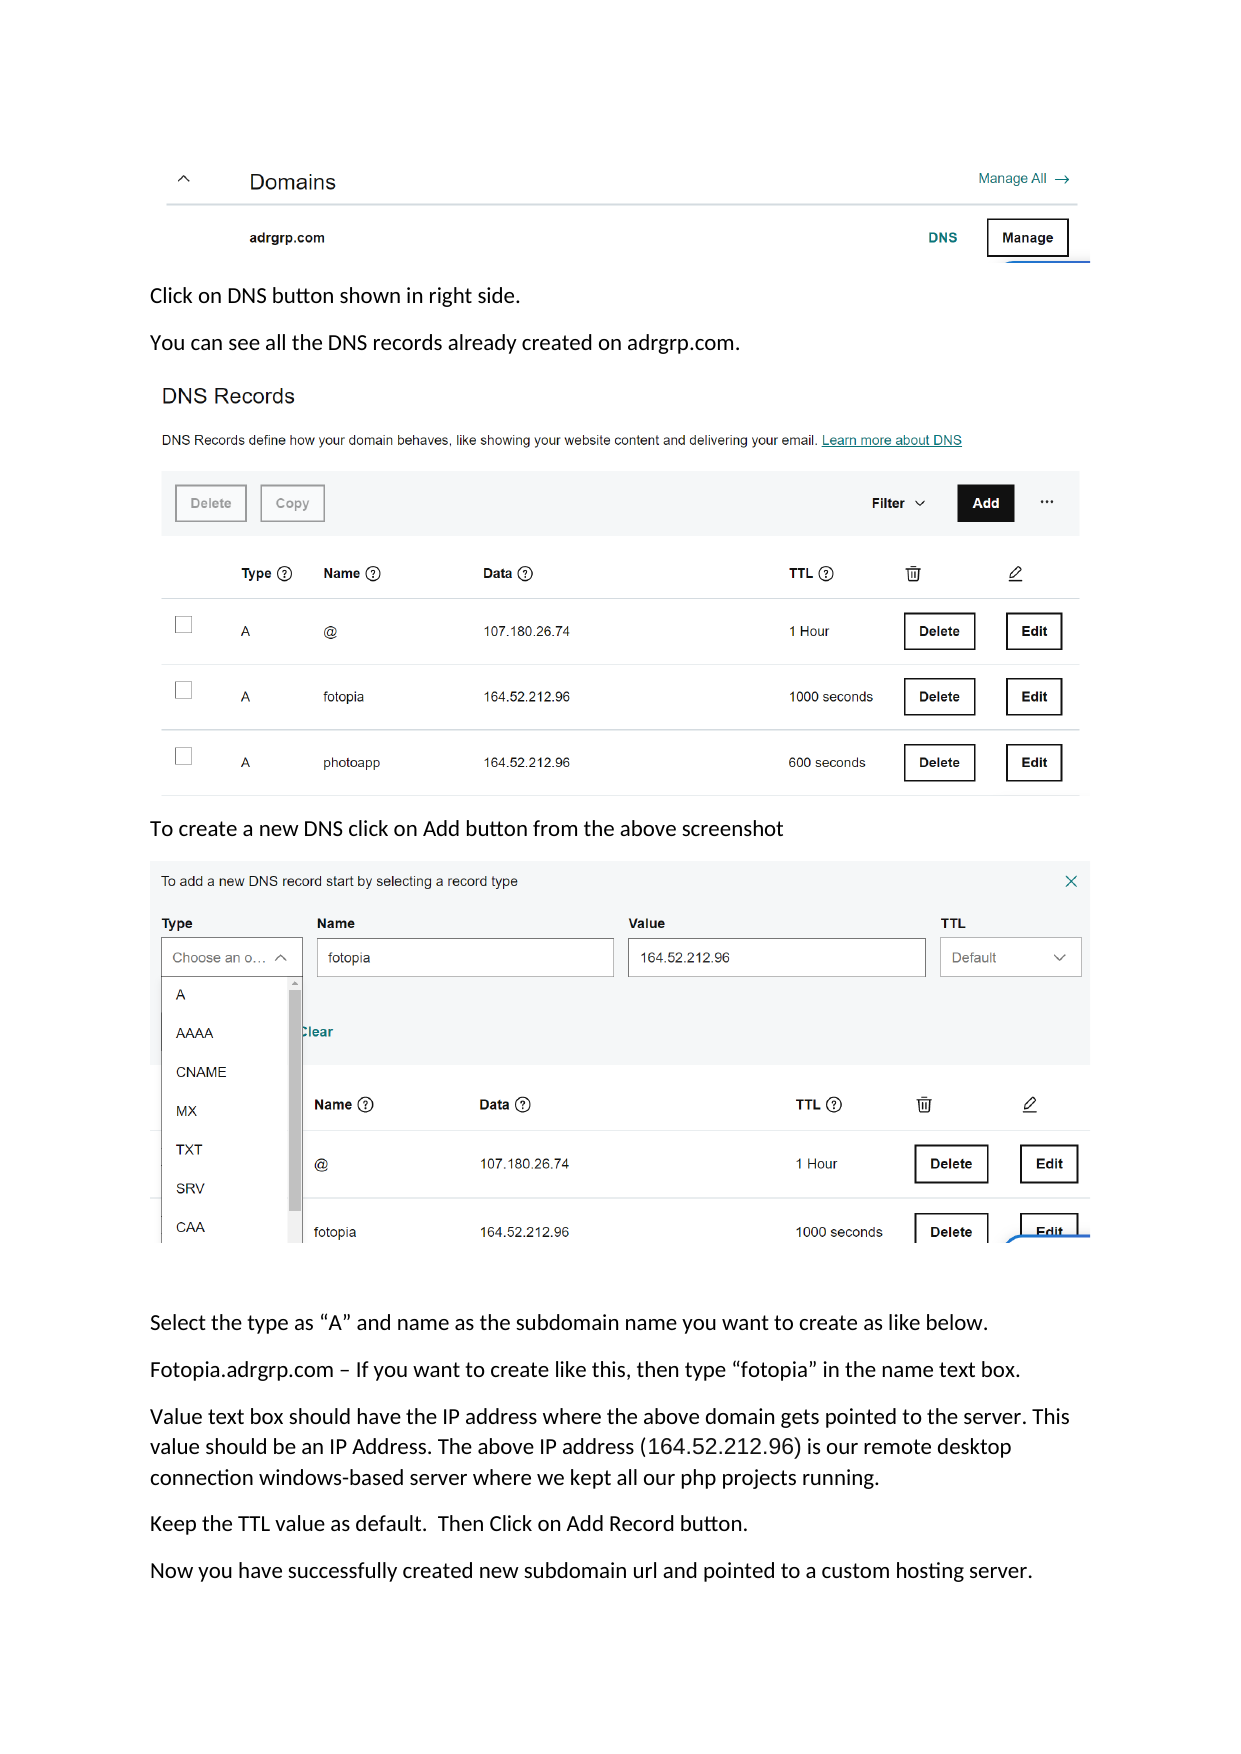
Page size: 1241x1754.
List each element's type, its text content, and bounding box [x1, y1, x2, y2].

picture [150, 150, 1091, 263]
text Fotopia.adrgrp.com – If you want to create like this, then type “fotopia” in the name text box. [150, 1355, 1090, 1383]
text Click on DNS button shown in right side. [150, 281, 1090, 309]
text You can see all the DNS records already created on adrgrp.com. [150, 328, 1090, 356]
text Keep the TTL value as default. Then Click on Add Record button. [150, 1509, 1090, 1537]
text Value text box should have the IP address where the above domain gets pointed to the server. This value should be an IP Address. The above IP address (164.52.212.96) is our remote desktop connection windows-based server where we kept all our php projects running. [150, 1402, 1090, 1491]
picture [150, 861, 1091, 1243]
text Select the type as “A” and name as the subdomain name you want to create as like below. [150, 1308, 1090, 1336]
text Now you have successfully created new subdomain url and pointed to a custom hosting server. [150, 1556, 1090, 1584]
picture [150, 375, 1091, 796]
text To create a new DNS click on Add button from the above screenshot [150, 814, 1090, 843]
